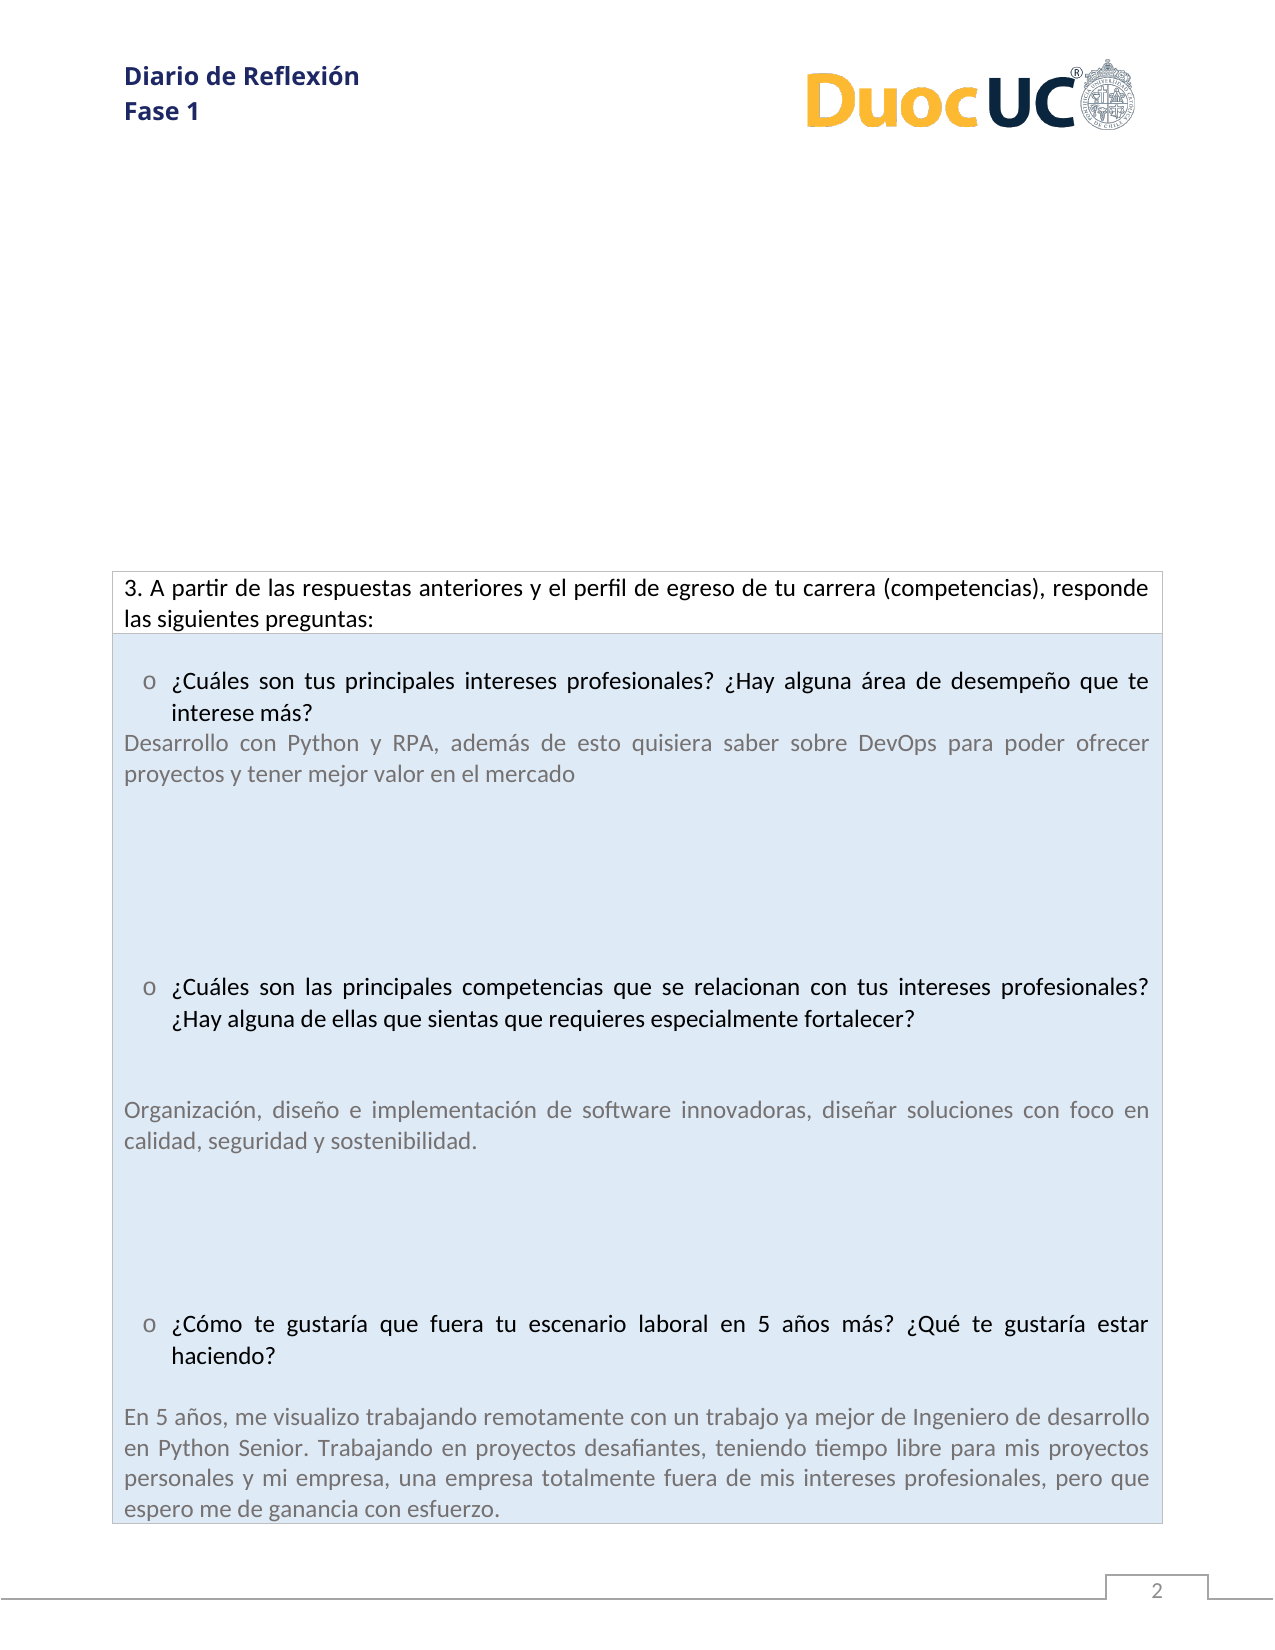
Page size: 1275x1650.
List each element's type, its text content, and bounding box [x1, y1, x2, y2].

picture [807, 59, 1135, 130]
table_header 3. A partir de las respuestas anteriores y el perfil de egreso de tu carrera (competencias), responde las siguientes preguntas: [113, 572, 1162, 633]
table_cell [113, 634, 1162, 1523]
